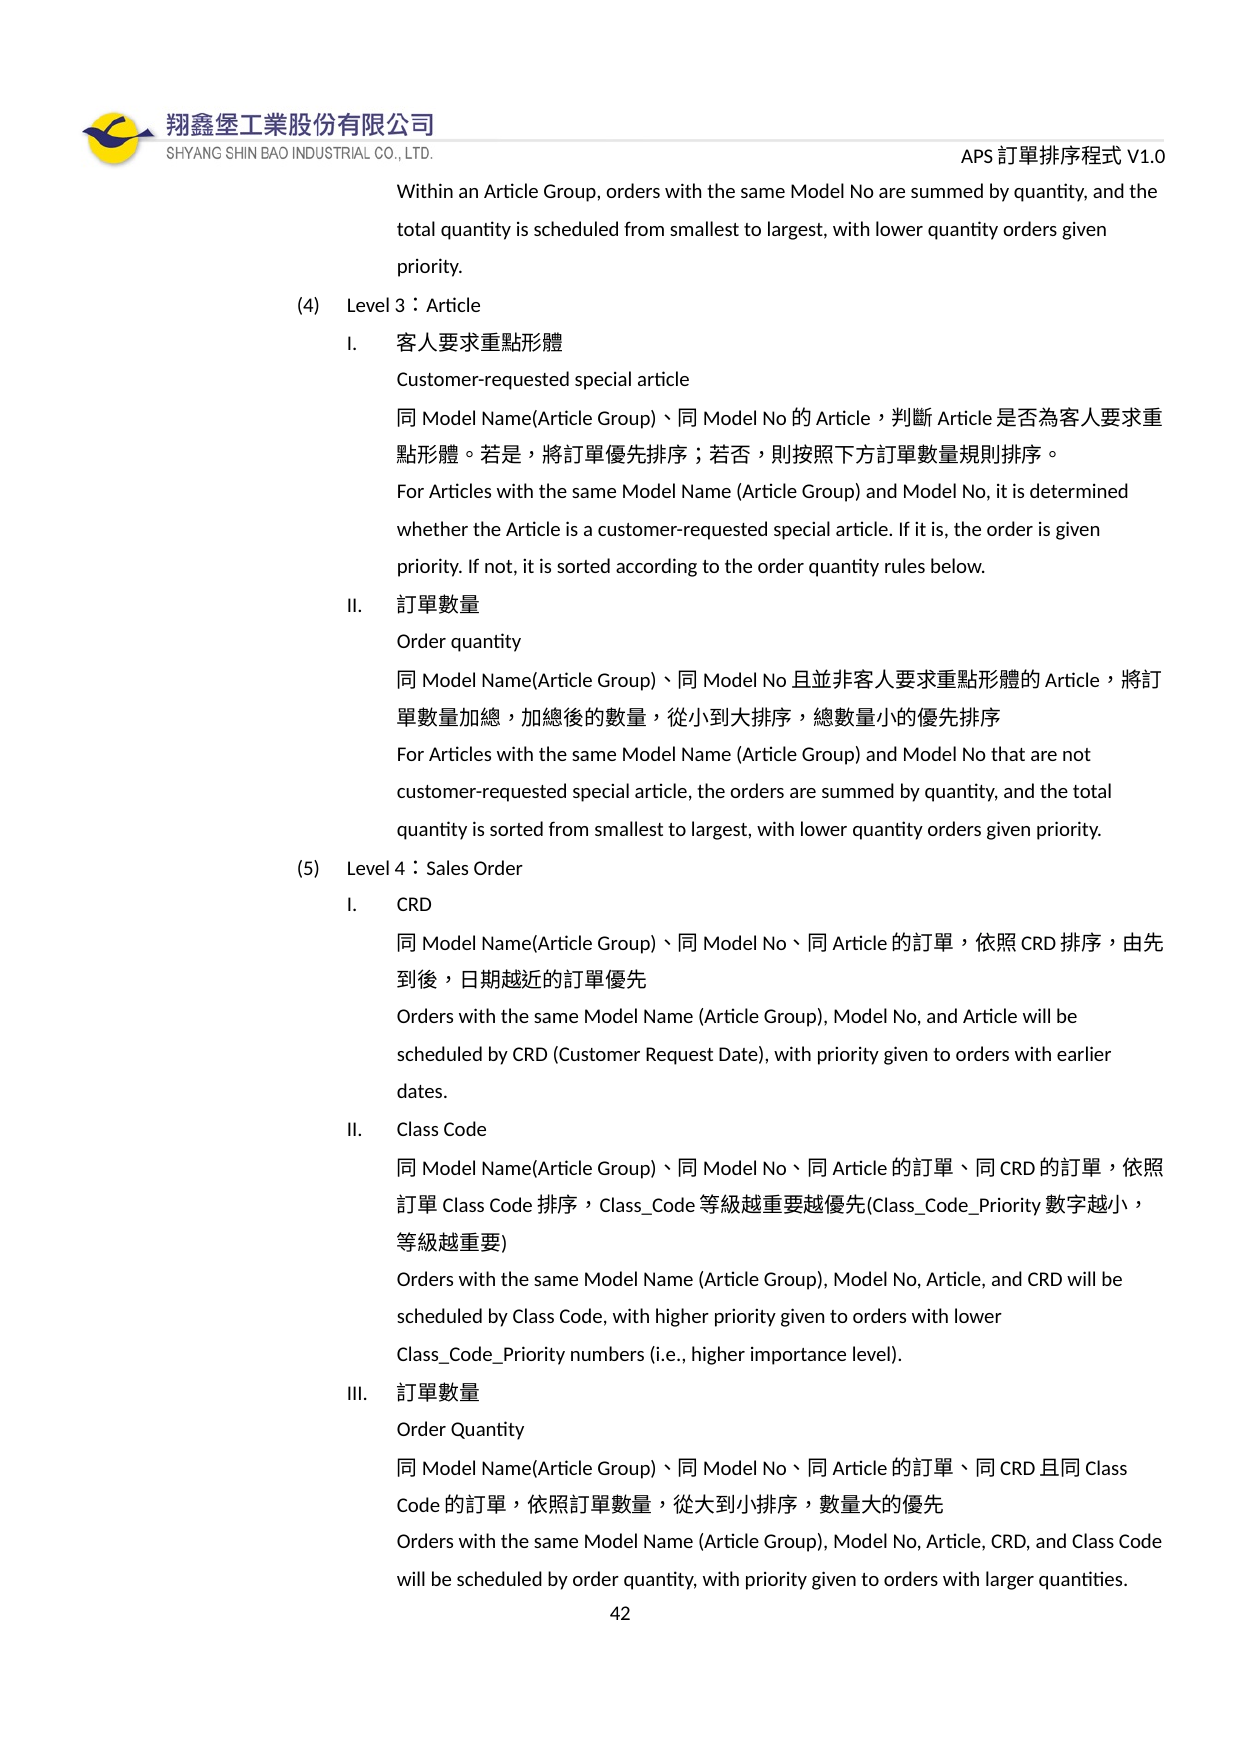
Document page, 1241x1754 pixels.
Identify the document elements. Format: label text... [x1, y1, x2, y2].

picture [1156, 151, 1162, 162]
picture [75, 103, 1164, 170]
list Orders with the same Model Name (Article Group), Model No, Article, and CRD will be scheduled by Class Code, with higher priority given to orders with lower Class_Code_Priority numbers (i.e., higher importance level). [397, 1260, 1165, 1372]
list 同Model Name(Article Group)、同Model No、同Article的訂單，依照CRD排序，由先到後，日期越近的訂單優先 [397, 922, 1165, 997]
list 訂單數量 [347, 585, 1165, 622]
list Level 4：Sales Order [297, 847, 1165, 885]
list Orders with the same Model Name (Article Group), Model No, and Article will be scheduled by CRD (Customer Request Date), with priority given to orders with earlier dates. [397, 997, 1165, 1110]
list Customer-requested special article [397, 360, 1165, 397]
list 同Model Name(Article Group)、同Model No、同Article的訂單、同CRD且同Class Code的訂單，依照訂單數量，從大到小排序，數量大的優先 [397, 1447, 1165, 1522]
list Class Code [347, 1110, 1165, 1147]
list Order quantity [397, 622, 1165, 660]
list 同Model Name(Article Group)、同Model No且並非客人要求重點形體的Article，將訂單數量加總，加總後的數量，從小到大排序，總數量小的優先排序 [397, 660, 1165, 735]
list Level 3：Article [297, 285, 1165, 322]
list 同Model Name(Article Group)、同Model No的Article，判斷Article是否為客人要求重點形體。若是，將訂單優先排序；若否，則按照下方訂單數量規則排序。 [397, 397, 1165, 472]
list 客人要求重點形體 [347, 322, 1165, 360]
list 訂單數量 [347, 1372, 1165, 1410]
list Order Quantity [397, 1410, 1165, 1447]
list For Articles with the same Model Name (Article Group) and Model No that are not customer-requested special article, the orders are summed by quantity, and the total quantity is sorted from smallest to largest, with lower quantity orders given priority. [397, 735, 1165, 847]
list 同Model Name(Article Group)、同Model No、同Article的訂單、同CRD的訂單，依照訂單Class Code排序，Class_Code等級越重要越優先(Class_Code_Priority數字越小，等級越重要) [397, 1147, 1165, 1260]
list CRD [347, 885, 1165, 922]
list Within an Article Group, orders with the same Model No are summed by quantity, and the total quantity is scheduled from smallest to largest, with lower quantity orders given priority. [397, 172, 1165, 285]
list For Articles with the same Model Name (Article Group) and Model No, it is determined whether the Article is a customer-requested special article. If it is, the order is given priority. If not, it is sorted according to the order quantity rules below. [397, 472, 1165, 585]
list Orders with the same Model Name (Article Group), Model No, Article, CRD, and Class Code will be scheduled by order quantity, with priority given to orders with larger quantities. [397, 1522, 1165, 1597]
